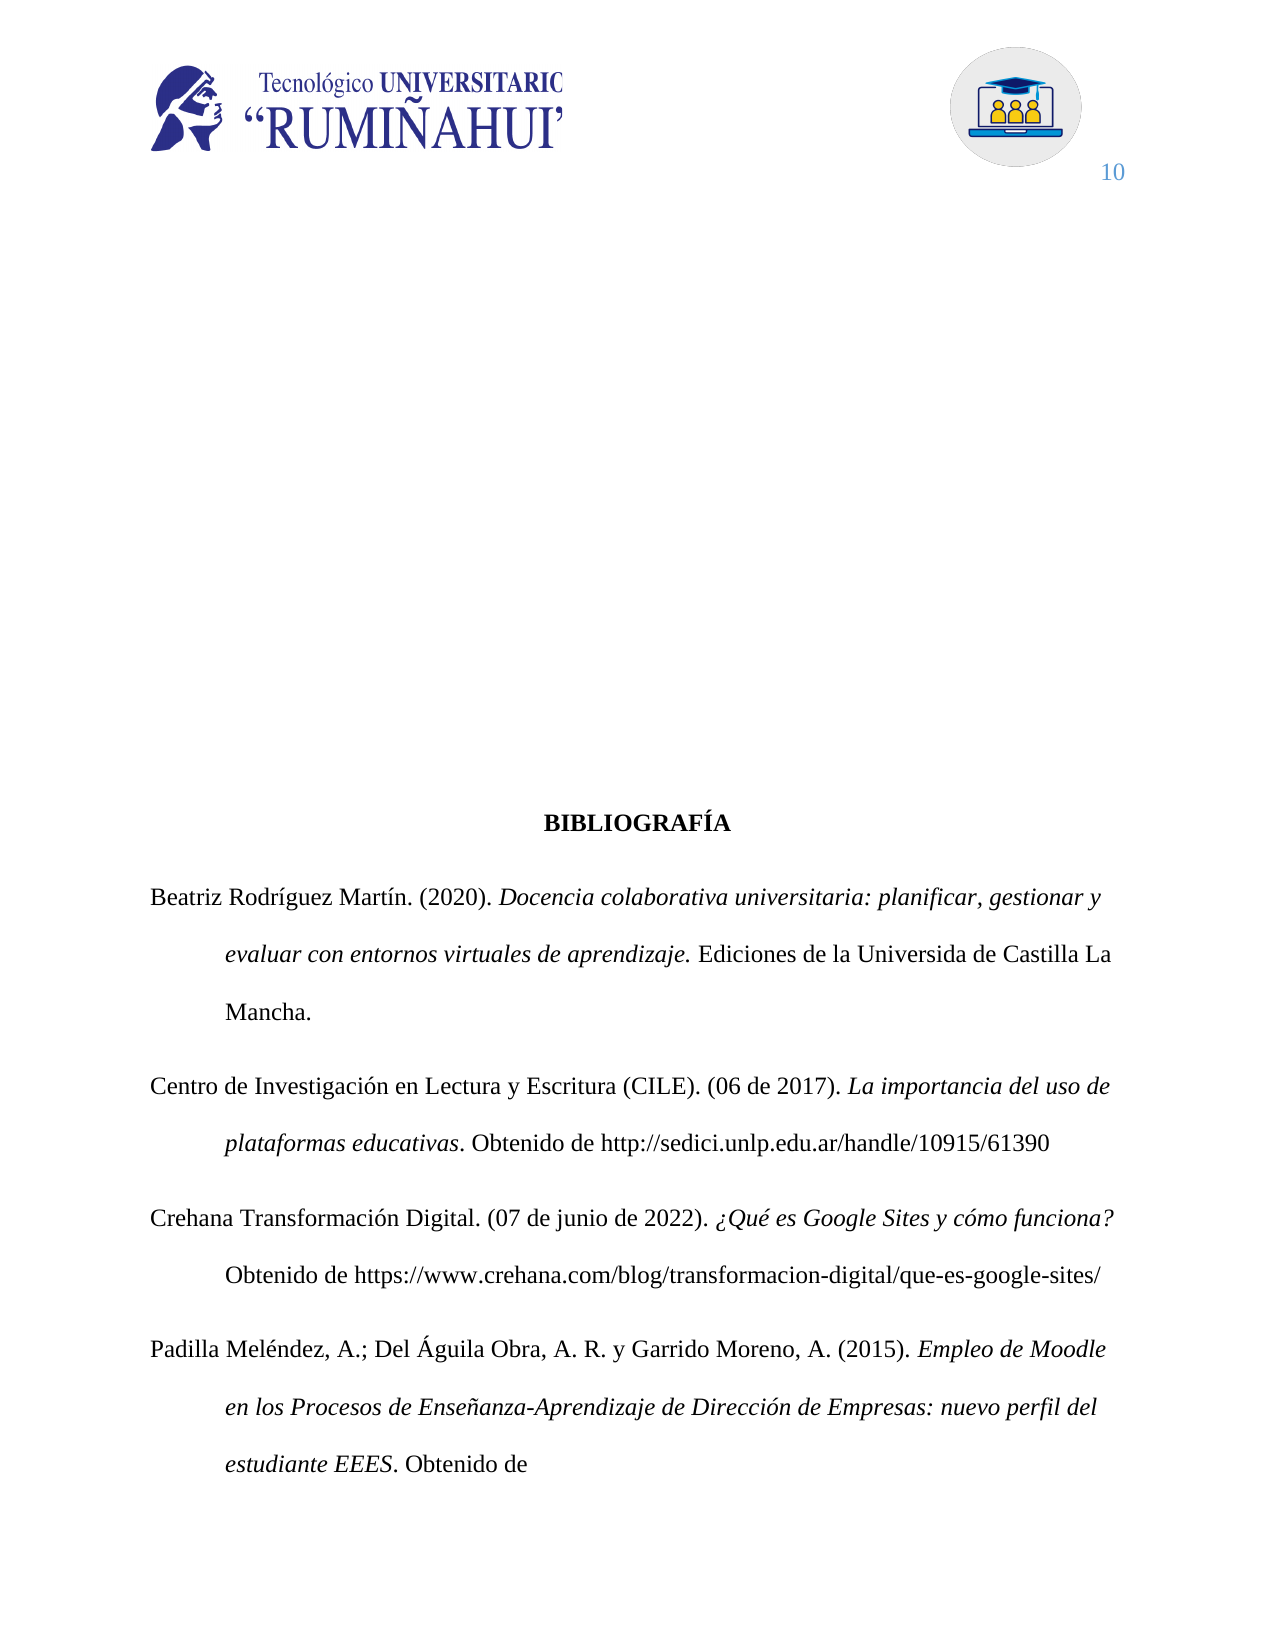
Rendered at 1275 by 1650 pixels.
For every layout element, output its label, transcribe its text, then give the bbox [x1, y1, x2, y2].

picture [150, 64, 563, 152]
text Centro de Investigación en Lectura y Escritura (CILE). (06 de 2017). La importancia del uso de plataformas educativas. Obtenido de http://sedici.unlp.edu.ar/handle/10915/61390 [150, 1071, 1125, 1157]
picture [931, 35, 1100, 181]
text BIBLIOGRAFÍA [150, 808, 1125, 836]
text Crehana Transformación Digital. (07 de junio de 2022). ¿Qué es Google Sites y cómo funciona? Obtenido de https://www.crehana.com/blog/transformacion-digital/que-es-google-sites/ [150, 1203, 1125, 1289]
text Beatriz Rodríguez Martín. (2020). Docencia colaborativa universitaria: planificar, gestionar y evaluar con entornos virtuales de aprendizaje. Ediciones de la Universida de Castilla La Mancha. [150, 882, 1125, 1026]
